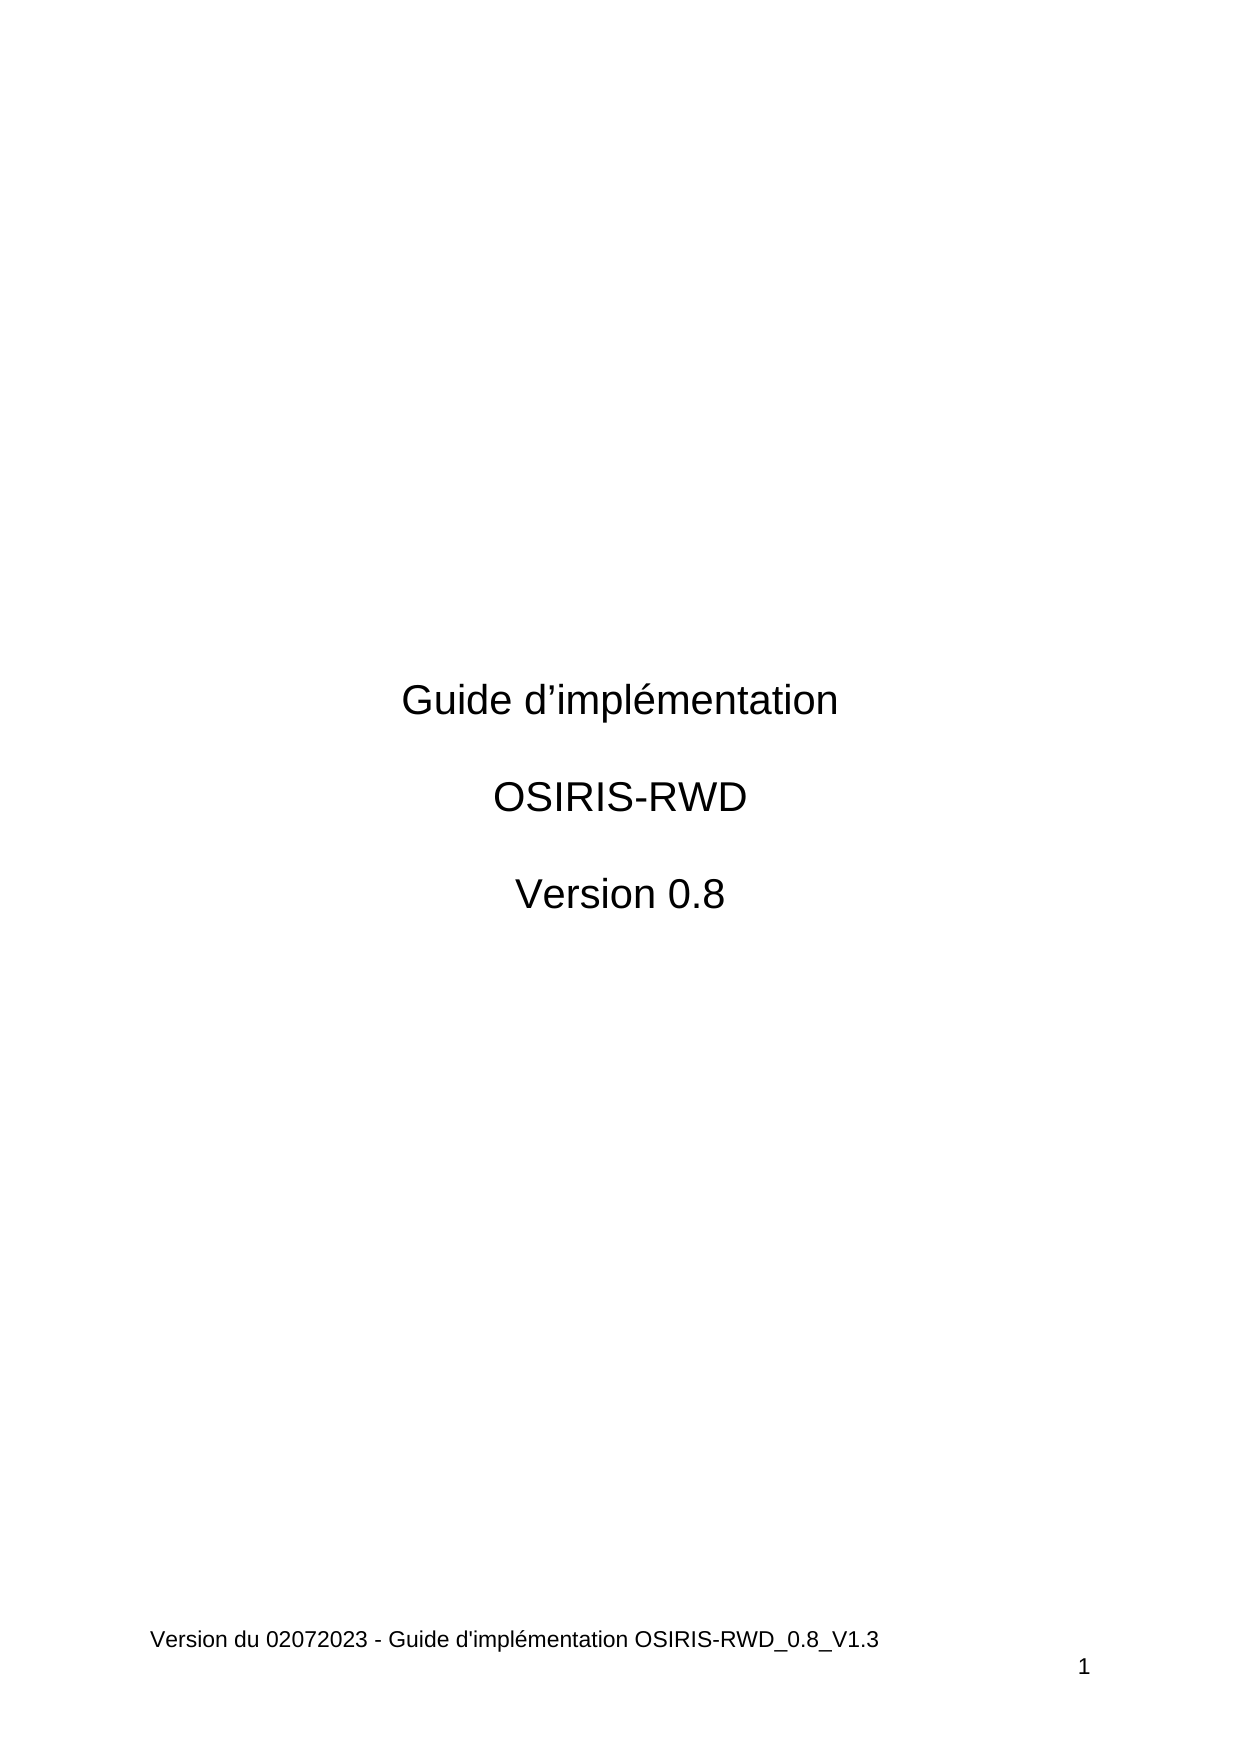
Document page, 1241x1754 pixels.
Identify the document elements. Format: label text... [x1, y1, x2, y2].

text OSIRIS-RWD [150, 772, 1090, 820]
text Version 0.8 [150, 869, 1090, 917]
text Guide d’implémentation [150, 676, 1090, 723]
